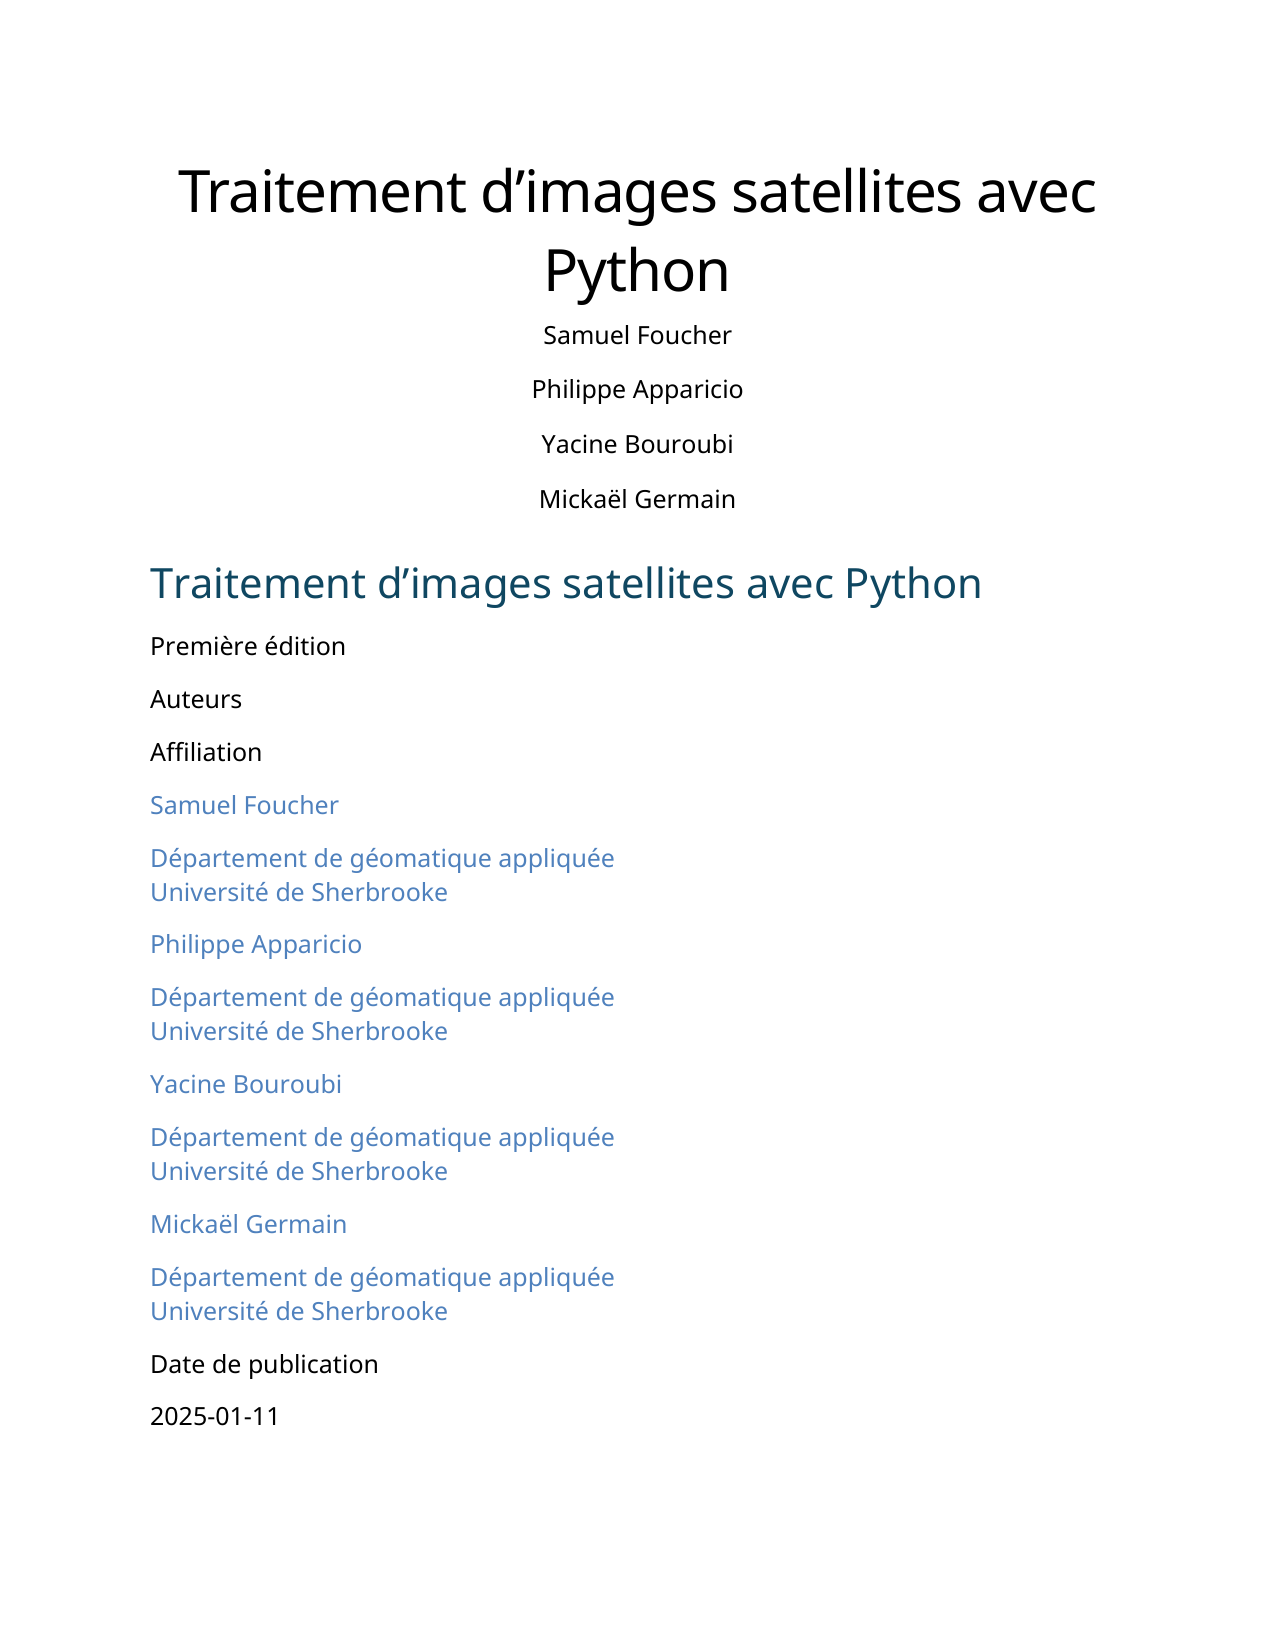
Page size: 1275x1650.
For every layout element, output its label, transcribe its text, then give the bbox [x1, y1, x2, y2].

text Yacine Bouroubi [150, 1067, 1125, 1101]
text Département de géomatique appliquée Université de Sherbrooke [150, 980, 1125, 1048]
text Philippe Apparicio [150, 927, 1125, 961]
text Samuel Foucher [150, 787, 1125, 822]
text Mickaël Germain [150, 482, 1125, 516]
text Philippe Apparicio [150, 372, 1125, 406]
text Date de publication [150, 1346, 1125, 1380]
text Yacine Bouroubi [150, 427, 1125, 461]
text Mickaël Germain [150, 1207, 1125, 1241]
text Département de géomatique appliquée Université de Sherbrooke [150, 1120, 1125, 1188]
text 2025-01-11 [150, 1399, 1125, 1433]
text Samuel Foucher [150, 317, 1125, 351]
text Affiliation [150, 735, 1125, 769]
title Traitement d’images satellites avec Python [150, 150, 1125, 309]
text Département de géomatique appliquée Université de Sherbrooke [150, 1259, 1125, 1327]
text Département de géomatique appliquée Université de Sherbrooke [150, 840, 1125, 908]
subtitle Traitement d’images satellites avec Python [150, 553, 1125, 610]
text Première édition [150, 629, 1125, 663]
text Auteurs [150, 682, 1125, 716]
